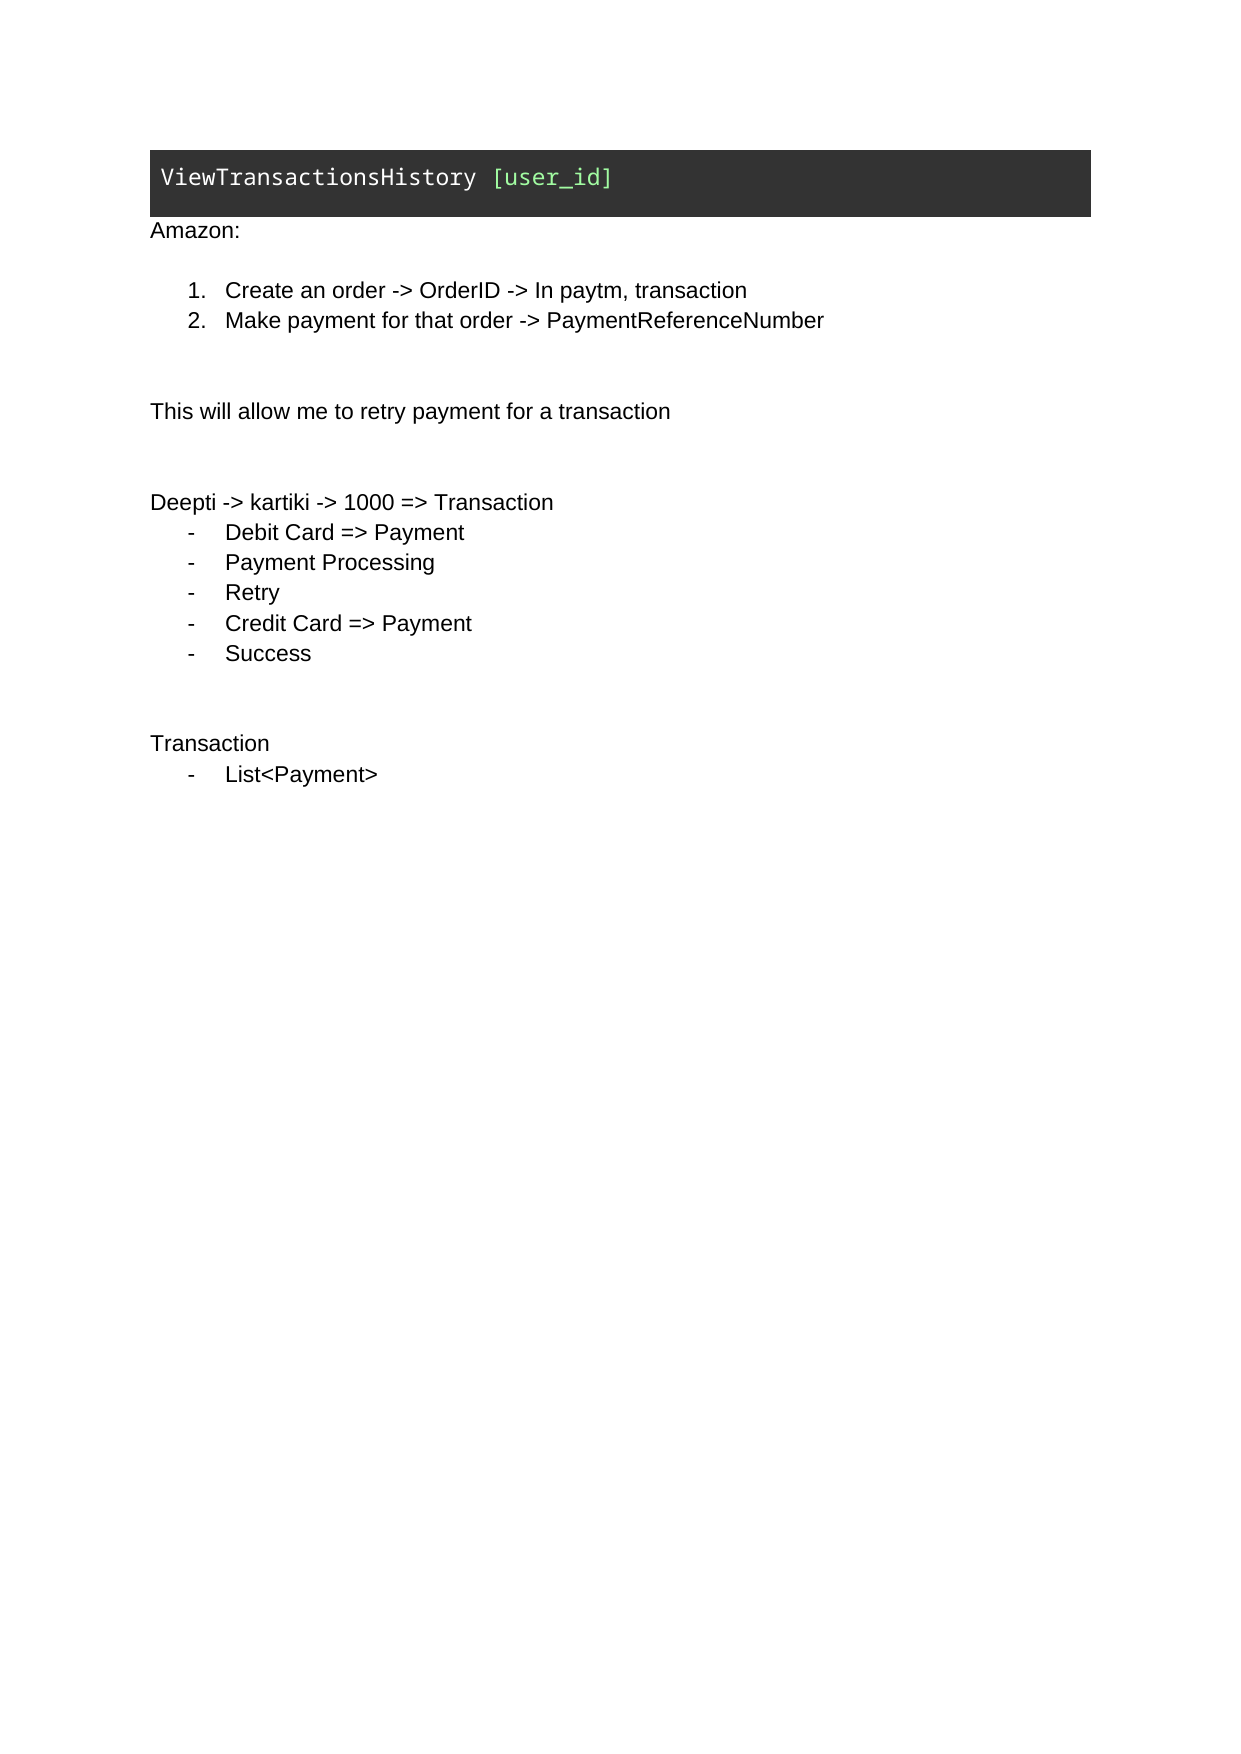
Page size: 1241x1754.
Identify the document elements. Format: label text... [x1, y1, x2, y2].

list Success [187, 640, 1090, 666]
list Debit Card => Payment [187, 519, 1090, 545]
list List<Payment> [187, 761, 1090, 787]
list Retry [187, 579, 1090, 606]
text This will allow me to retry payment for a transaction [150, 398, 1090, 424]
list Make payment for that order -> PaymentReferenceNumber [187, 307, 1090, 334]
list Payment Processing [187, 549, 1090, 575]
text Amazon: [150, 217, 1090, 243]
text Transaction [150, 730, 1090, 757]
list Create an order -> OrderID -> In paytm, transaction [187, 277, 1090, 303]
table_header ViewTransactionsHistory [user_id] [150, 150, 1091, 217]
text Deepti -> kartiki -> 1000 => Transaction [150, 489, 1090, 515]
list Credit Card => Payment [187, 609, 1090, 636]
